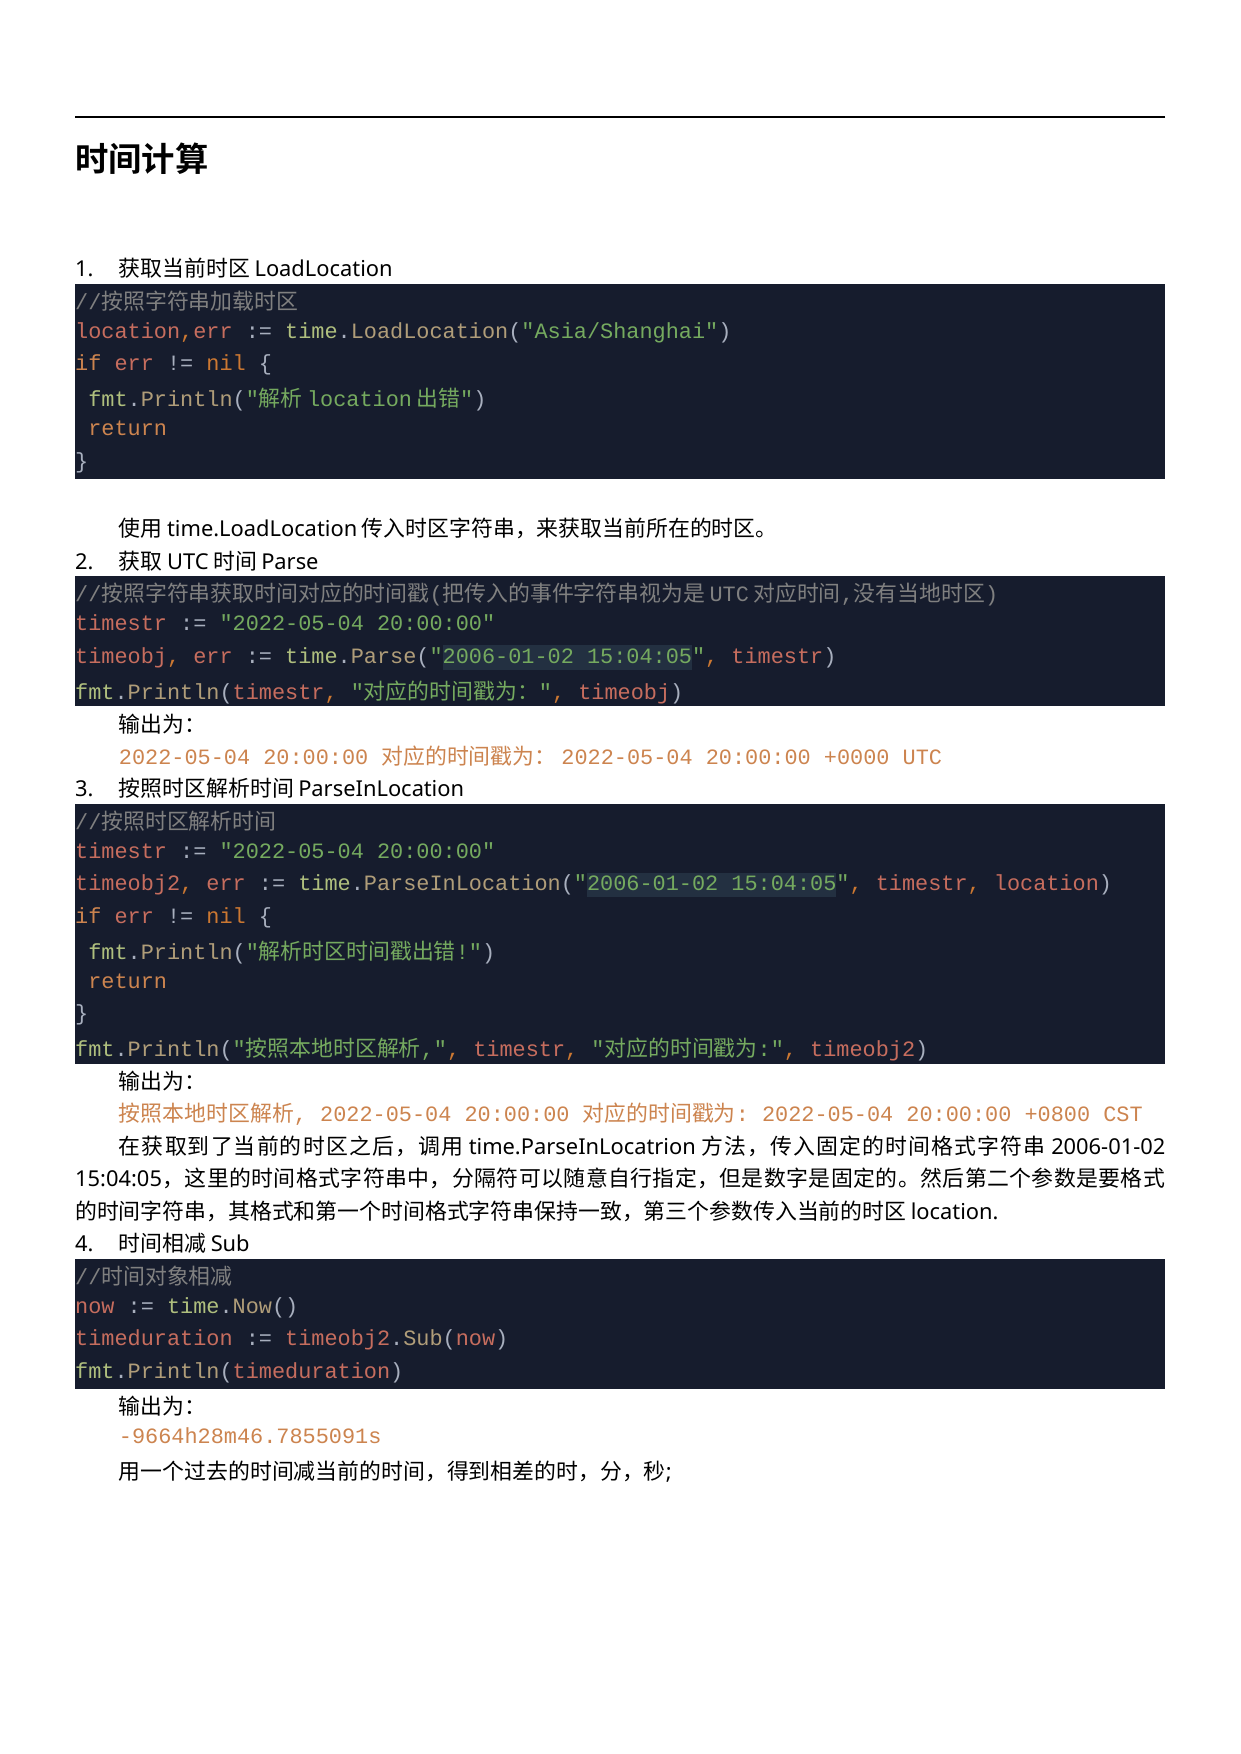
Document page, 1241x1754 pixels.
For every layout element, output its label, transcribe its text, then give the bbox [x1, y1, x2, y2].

text 2022-05-04 20:00:00 对应的时间戳为： 2022-05-04 20:00:00 +0000 UTC [75, 739, 1165, 771]
text //按照字符串获取时间对应的时间戳(把传入的事件字符串视为是UTC对应时间,没有当地时区) timestr := "2022-05-04 20:00:00" timeobj, err := time.Parse("2006-01-02 15:04:05", timestr) fmt.Println(timestr, "对应的时间戳为：", timeobj) [75, 576, 1165, 706]
list 获取UTC时间Parse [75, 544, 1165, 576]
text //时间对象相减 [75, 1259, 1165, 1291]
text 输出为： [75, 1064, 1165, 1096]
list 时间相减Sub [75, 1226, 1165, 1259]
text 用一个过去的时间减当前的时间，得到相差的时，分，秒; [75, 1454, 1165, 1486]
list 获取当前时区LoadLocation [75, 251, 1165, 284]
text //按照字符串加载时区 location,err := time.LoadLocation("Asia/Shanghai") if err != nil { fmt.Println("解析location出错") return } [75, 284, 1165, 479]
list 按照时区解析时间ParseInLocation [75, 771, 1165, 804]
text 使用time.LoadLocation传入时区字符串，来获取当前所在的时区。 [75, 511, 1165, 544]
text -9664h28m46.7855091s [75, 1421, 1165, 1454]
text //按照时区解析时间 [75, 804, 1165, 836]
text 按照本地时区解析, 2022-05-04 20:00:00 对应的时间戳为: 2022-05-04 20:00:00 +0800 CST [75, 1096, 1165, 1129]
subtitle 时间计算 [75, 124, 1165, 189]
text 在获取到了当前的时区之后，调用time.ParseInLocatrion方法，传入固定的时间格式字符串2006-01-02 15:04:05，这里的时间格式字符串中，分隔符可以随意自行指定，但是数字是固定的。然后第二个参数是要格式的时间字符串，其格式和第一个时间格式字符串保持一致，第三个参数传入当前的时区location. [75, 1129, 1165, 1226]
text timestr := "2022-05-04 20:00:00" timeobj2, err := time.ParseInLocation("2006-01-02 15:04:05", timestr, location) if err != nil { fmt.Println("解析时区时间戳出错!") return } fmt.Println("按照本地时区解析,", timestr, "对应的时间戳为:", timeobj2) [75, 836, 1165, 1064]
text 输出为： [75, 1389, 1165, 1421]
text now := time.Now() timeduration := timeobj2.Sub(now) fmt.Println(timeduration) [75, 1291, 1165, 1389]
text 输出为： [75, 706, 1165, 739]
